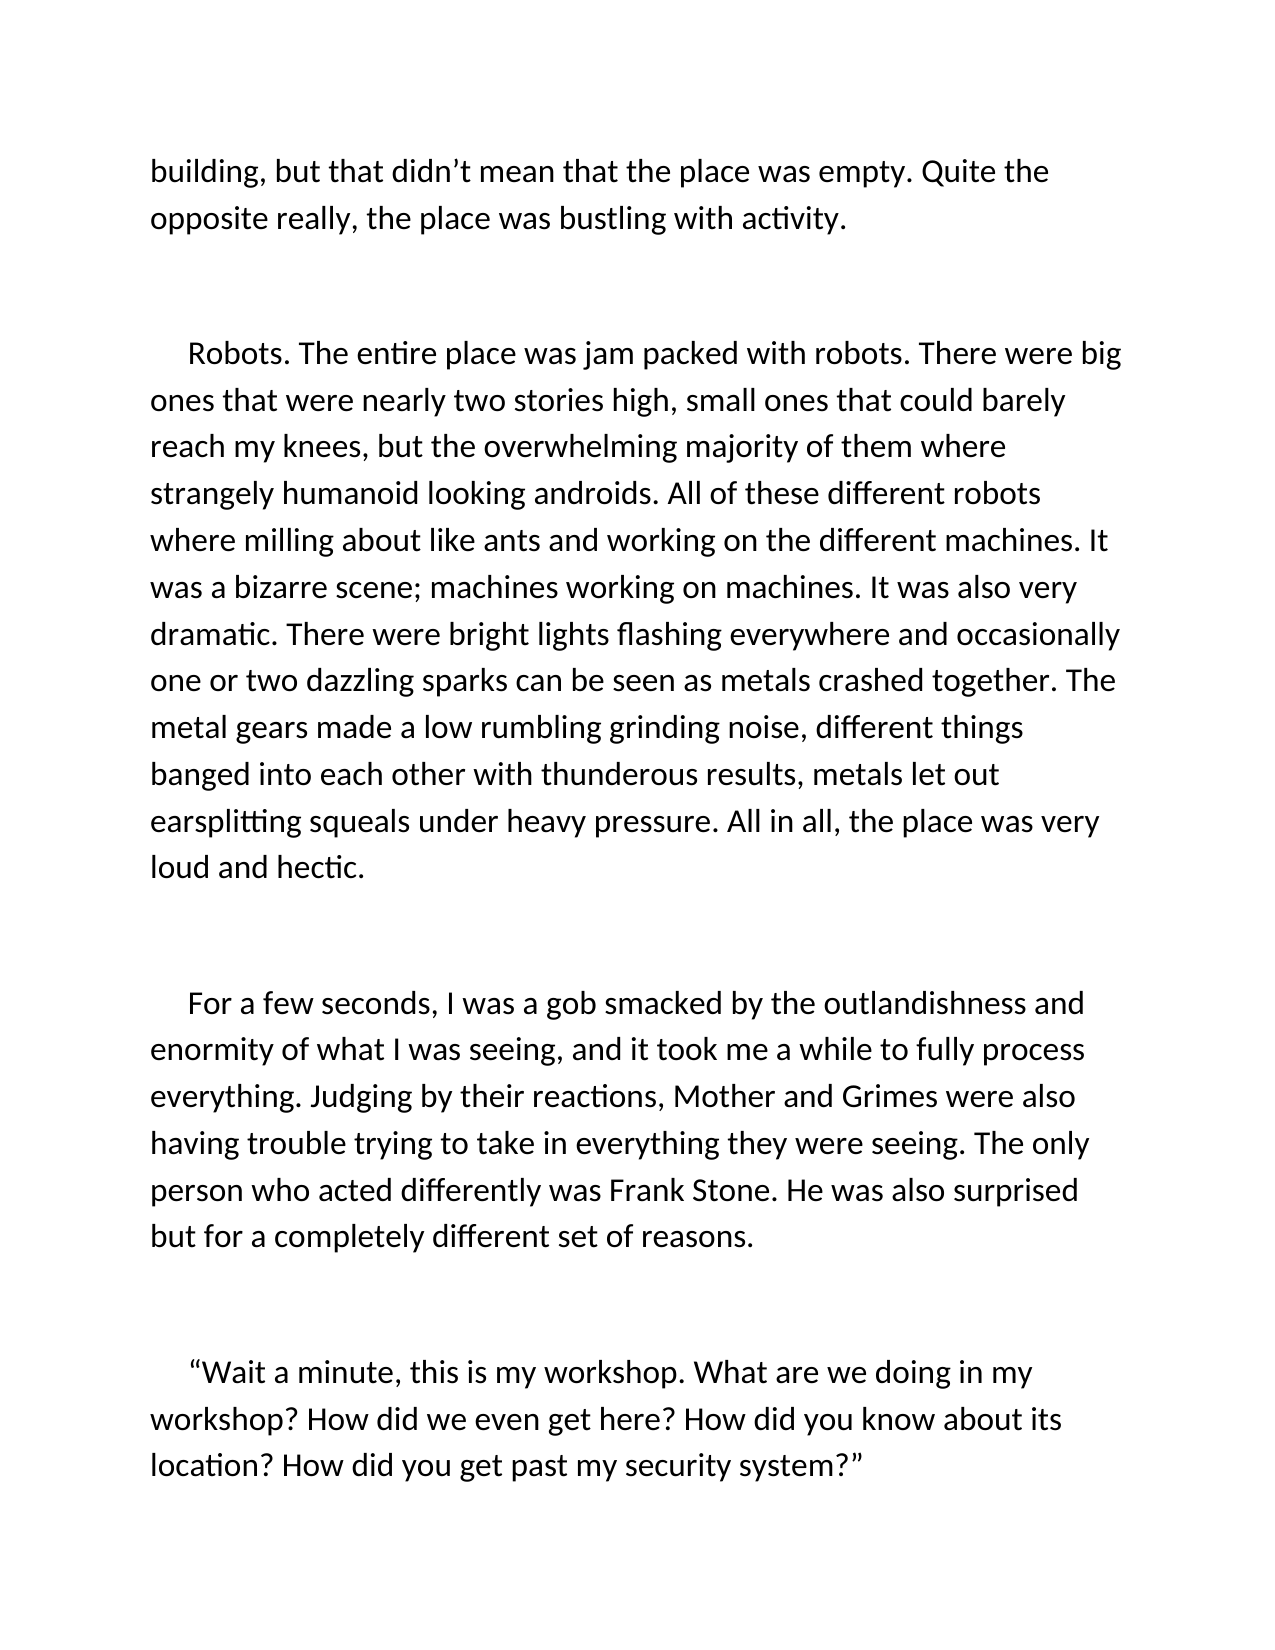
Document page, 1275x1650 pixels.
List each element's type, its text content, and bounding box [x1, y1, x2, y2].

text Robots. The entire place was jam packed with robots. There were big ones that were nearly two stories high, small ones that could barely reach my knees, but the overwhelming majority of them where strangely humanoid looking androids. All of these different robots where milling about like ants and working on the different machines. It was a bizarre scene; machines working on machines. It was also very dramatic. There were bright lights flashing everywhere and occasionally one or two dazzling sparks can be seen as metals crashed together. The metal gears made a low rumbling grinding noise, different things banged into each other with thunderous results, metals let out earsplitting squeals under heavy pressure. All in all, the place was very loud and hectic. [150, 332, 1125, 887]
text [150, 150, 1125, 237]
text “Wait a minute, this is my workshop. What are we doing in my workshop? How did we even get here? How did you know about its location? How did you get past my security system?” [150, 1351, 1125, 1485]
text For a few seconds, I was a gob smacked by the outlandishness and enormity of what I was seeing, and it took me a while to fully process everything. Judging by their reactions, Mother and Grimes were also having trouble trying to take in everything they were seeing. The only person who acted differently was Frank Stone. He was also surprised but for a completely different set of reasons. [150, 982, 1125, 1256]
